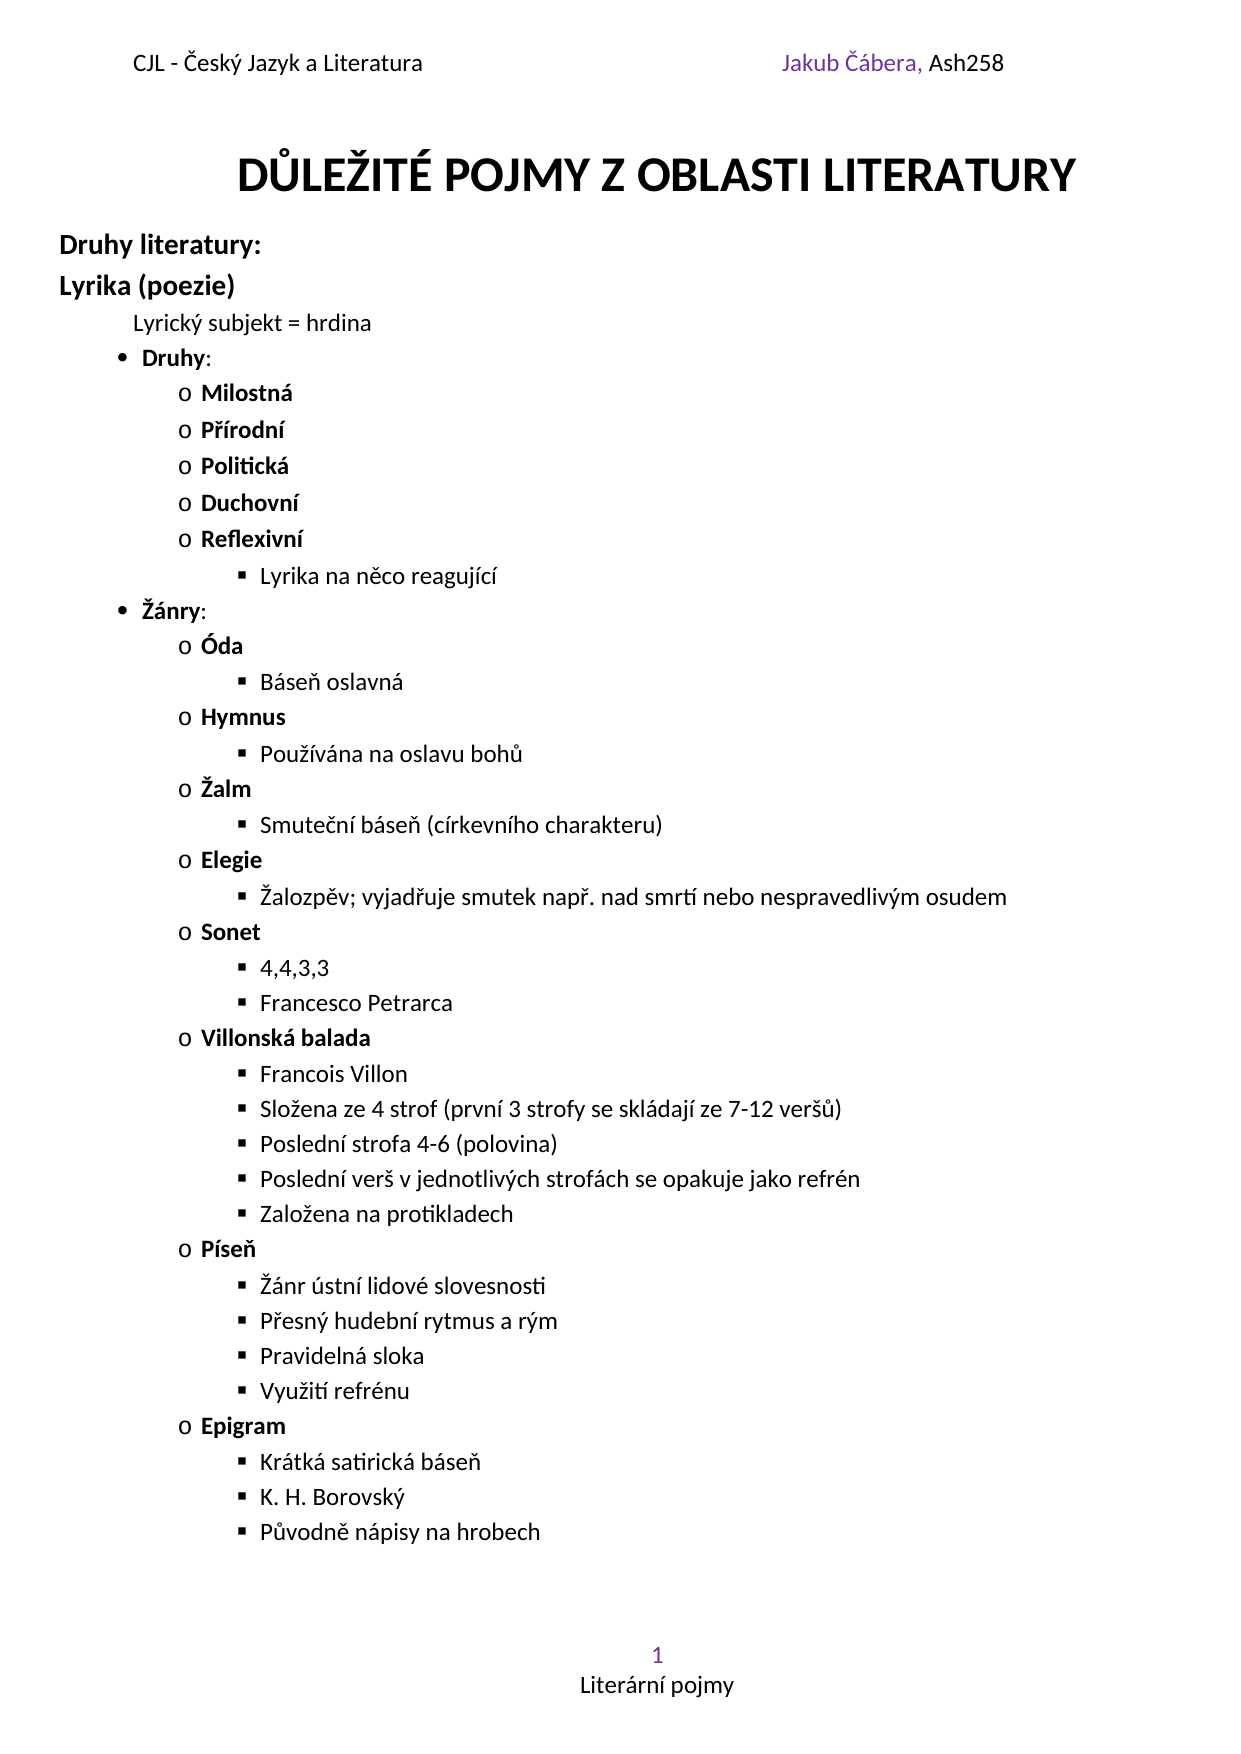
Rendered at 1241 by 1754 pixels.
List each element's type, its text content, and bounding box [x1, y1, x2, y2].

list Přesný hudební rytmus a rým [236, 1305, 1181, 1336]
list Lyrika na něco reagující [236, 560, 1181, 590]
list Žánr ústní lidové slovesnosti [236, 1270, 1181, 1301]
list Milostná [177, 378, 1181, 409]
list Óda [177, 630, 1181, 662]
list Reflexivní [177, 523, 1181, 555]
list Žalm [177, 773, 1181, 804]
list Přírodní [177, 414, 1181, 446]
list Složena ze 4 strof (první 3 strofy se skládají ze 7-12 veršů) [236, 1094, 1181, 1124]
list Pravidelná sloka [236, 1340, 1181, 1371]
list Politická [177, 451, 1240, 482]
list Francois Villon [236, 1059, 1181, 1089]
list Založena na protikladech [236, 1199, 1181, 1229]
subtitle Lyrika (poezie) [59, 267, 1181, 302]
list Píseň [177, 1234, 1181, 1265]
list Duchovní [177, 487, 1181, 519]
list K. H. Borovský [236, 1482, 1181, 1512]
list Báseň oslavná [236, 666, 1181, 697]
list Používána na oslavu bohů [236, 738, 1181, 768]
subtitle DŮLEŽITÉ POJMY Z OBLASTI LITERATURY [59, 143, 1181, 204]
list Hymnus [177, 701, 1181, 733]
list Krátká satirická báseň [236, 1447, 1181, 1477]
list Využití refrénu [236, 1375, 1181, 1406]
list Poslední strofa 4-6 (polovina) [236, 1129, 1181, 1159]
list Smuteční báseň (církevního charakteru) [236, 809, 1181, 840]
list Francesco Petrarca [236, 987, 1181, 1018]
subtitle Druhy literatury: [59, 226, 1181, 261]
list Žánry: [118, 595, 1181, 625]
list Poslední verš v jednotlivých strofách se opakuje jako refrén [236, 1164, 1181, 1194]
list Původně nápisy na hrobech [236, 1517, 1181, 1547]
list Elegie [177, 844, 1181, 876]
list Villonská balada [177, 1022, 1181, 1054]
list 4,4,3,3 [236, 952, 1181, 983]
text Lyrický subjekt = hrdina [59, 308, 1181, 338]
list Epigram [177, 1410, 1181, 1442]
list Sonet [177, 916, 1181, 947]
list Žalozpěv; vyjadřuje smutek např. nad smrtí nebo nespravedlivým osudem [236, 881, 1181, 911]
list Druhy: [118, 343, 1181, 373]
